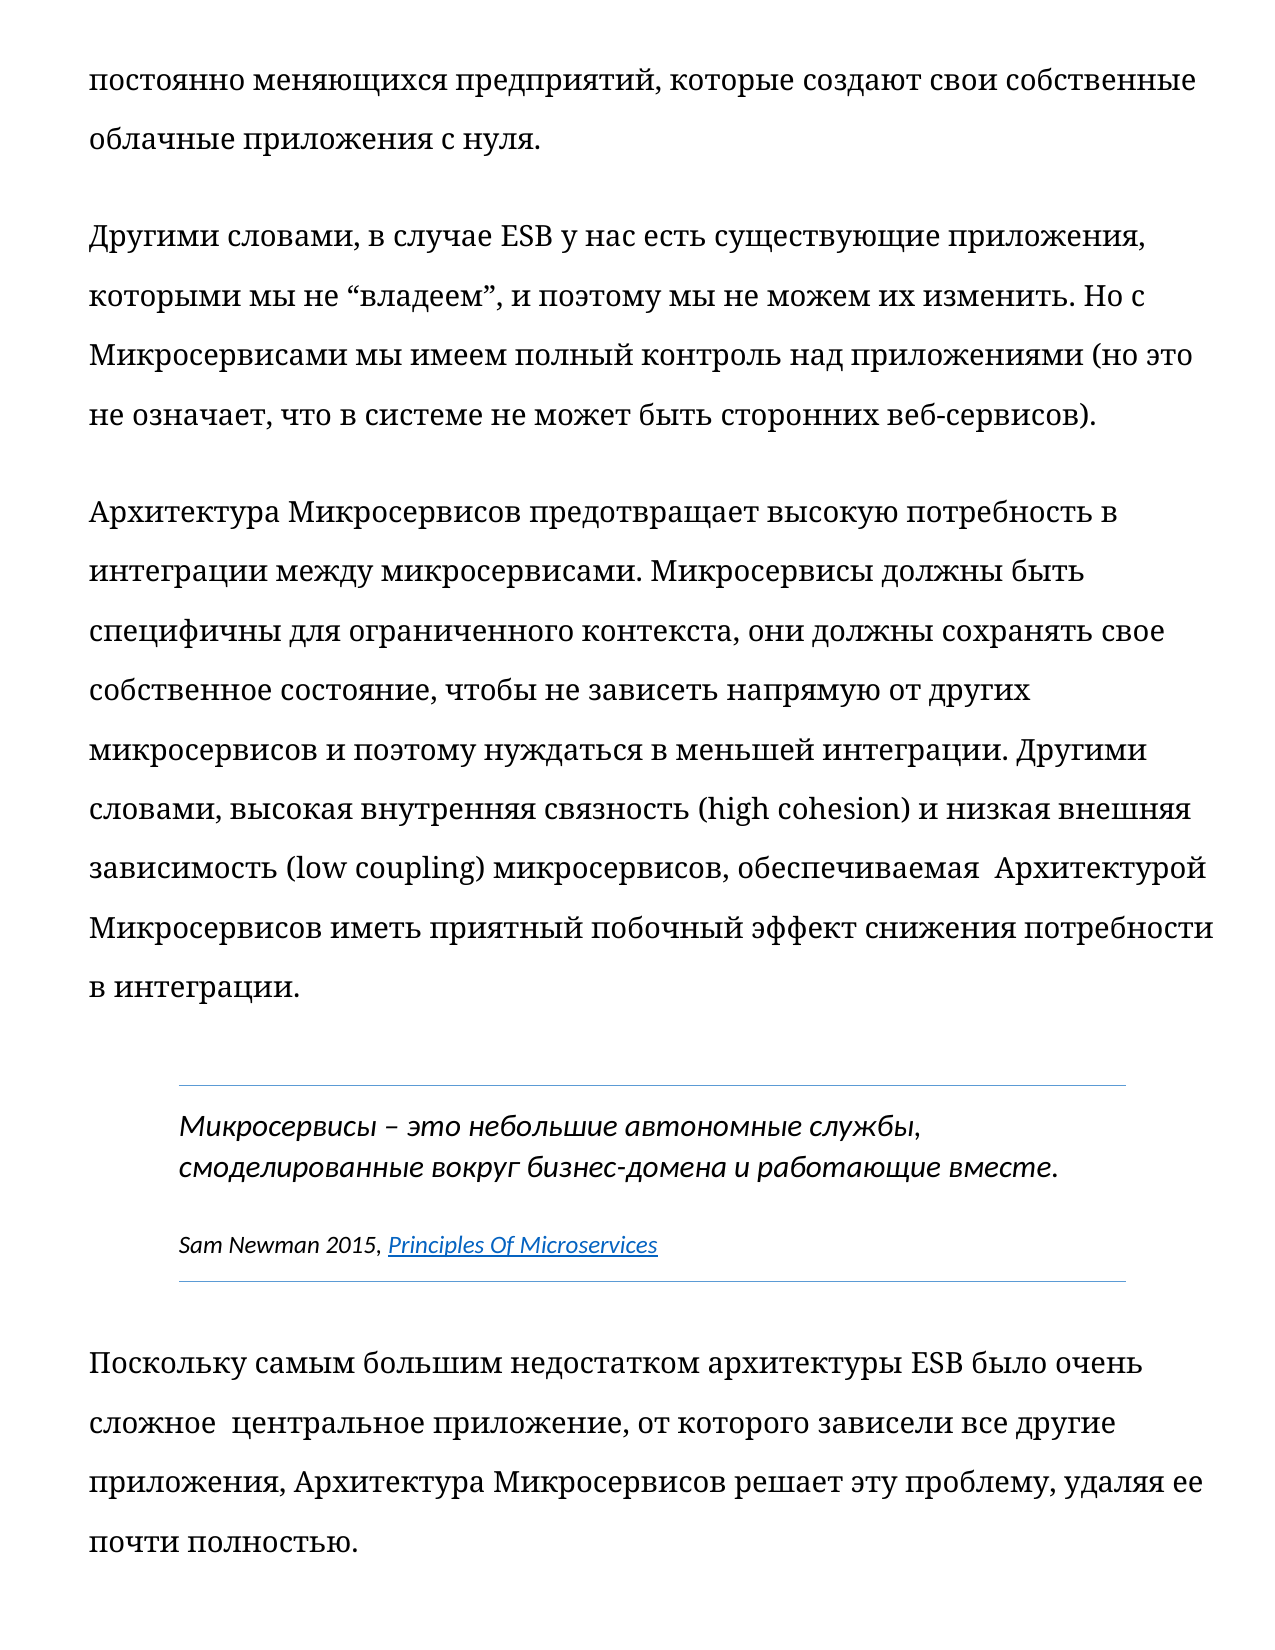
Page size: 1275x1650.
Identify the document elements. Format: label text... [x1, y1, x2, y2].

text Архитектура Микросервисов предотвращает высокую потребность в интеграции между микросервисами. Микросервисы должны быть специфичны для ограниченного контекста, они должны сохранять свое собственное состояние, чтобы не зависеть напрямую от других микросервисов и поэтому нуждаться в меньшей интеграции. Другими словами, высокая внутренняя связность (high cohesion) и низкая внешняя зависимость (low coupling) микросервисов, обеспечиваемая Архитектурой Микросервисов иметь приятный побочный эффект снижения потребности в интеграции. [89, 491, 1216, 1006]
text Микросервисы – это небольшие автономные службы, смоделированные вокруг бизнес-домена и работающие вместе. Sam Newman 2015, Principles Of Microservices [179, 1086, 1126, 1281]
text Поскольку самым большим недостатком архитектуры ESB было очень сложное центральное приложение, от которого зависели все другие приложения, Архитектура Микросервисов решает эту проблему, удаляя ее почти полностью. [89, 1342, 1216, 1561]
text Другими словами, в случае ESB у нас есть существующие приложения, которыми мы не “владеем”, и поэтому мы не можем их изменить. Но с Микросервисами мы имеем полный контроль над приложениями (но это не означает, что в системе не может быть сторонних веб-сервисов). [89, 216, 1216, 434]
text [89, 59, 1216, 158]
